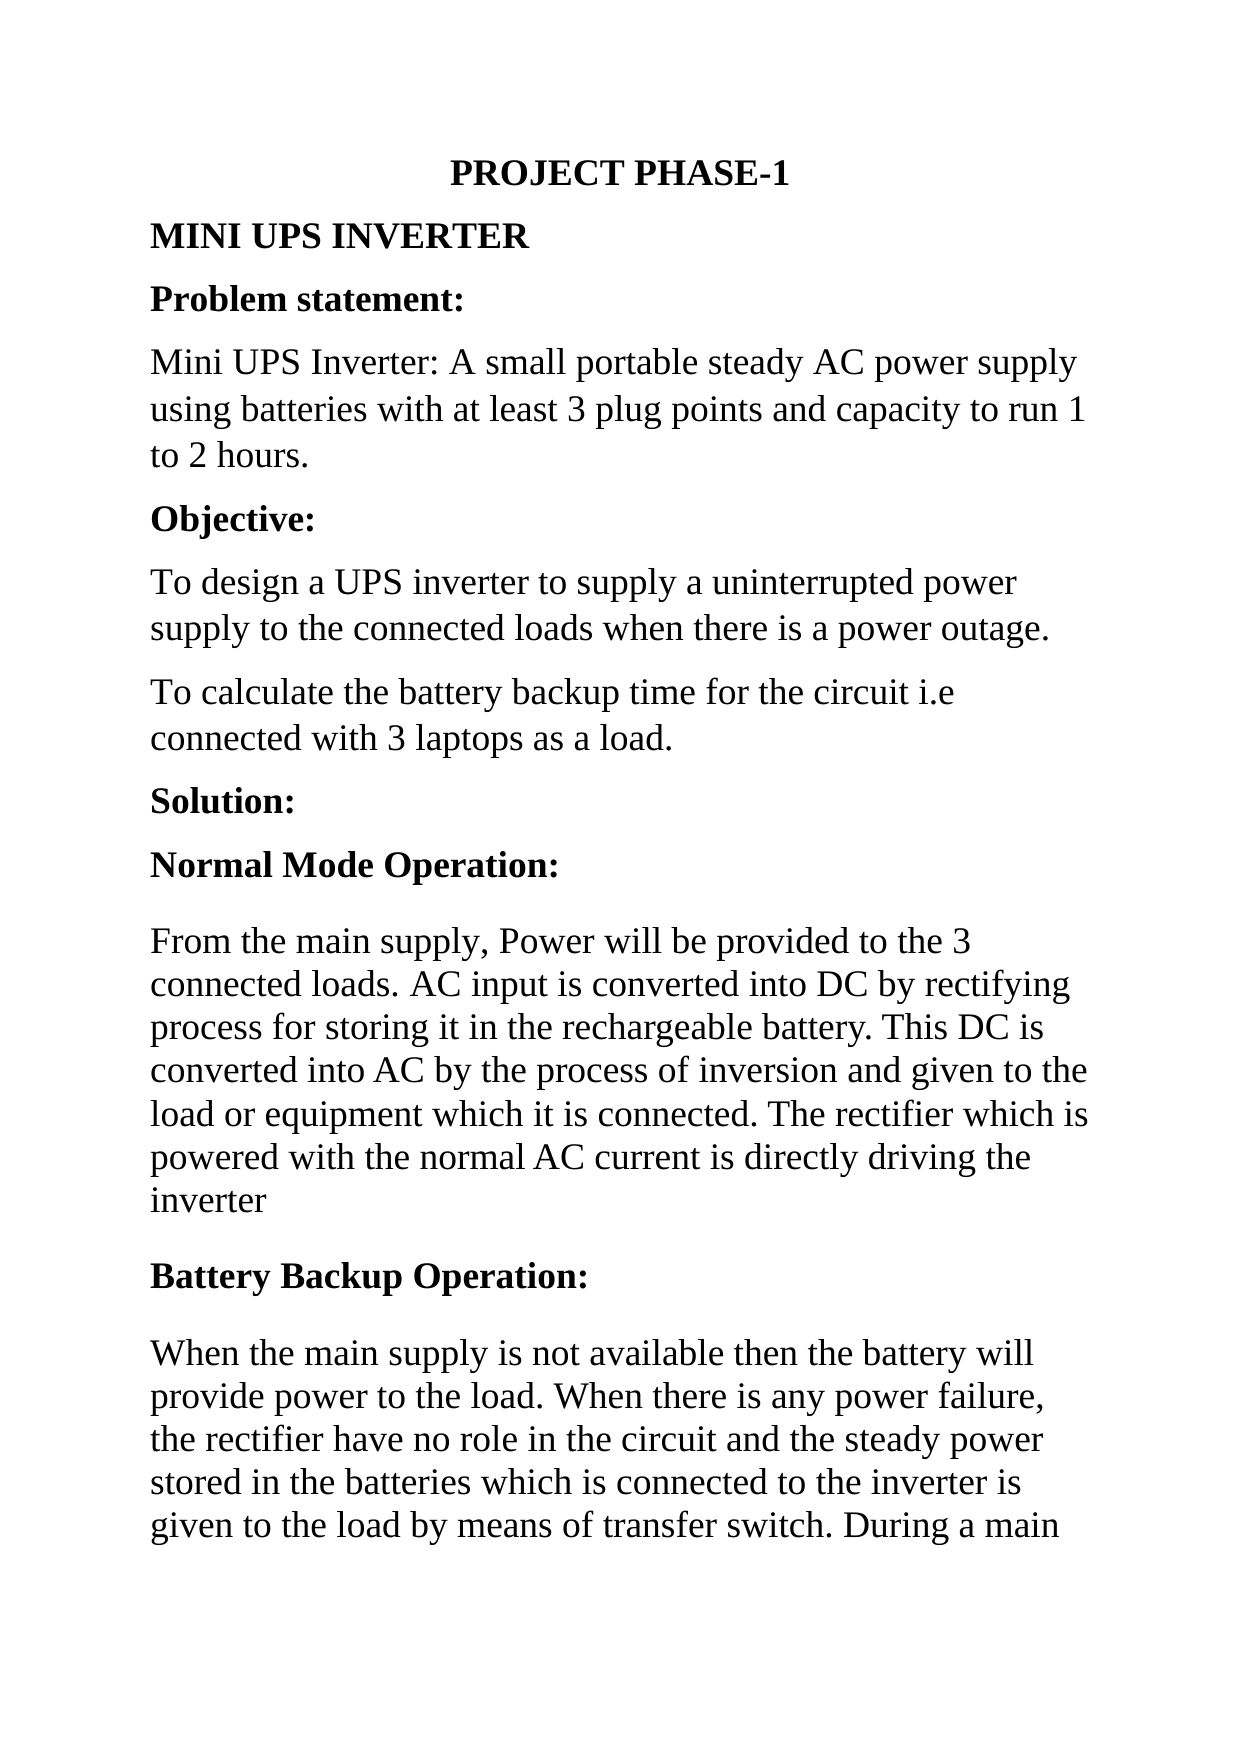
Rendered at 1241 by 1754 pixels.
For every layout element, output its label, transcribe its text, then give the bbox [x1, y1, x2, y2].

text Normal Mode Operation: [150, 842, 1090, 885]
text Objective: [150, 496, 1090, 539]
text To design a UPS inverter to supply a uninterrupted power supply to the connected loads when there is a power outage. [150, 559, 1090, 649]
text Battery Backup Operation: [150, 1254, 1090, 1297]
text From the main supply, Power will be provided to the 3 connected loads. AC input is converted into DC by rectifying process for storing it in the rechargeable battery. This DC is converted into AC by the process of inversion and given to the load or equipment which it is connected. The rectifier which is powered with the normal AC current is directly driving the inverter [150, 918, 1090, 1220]
text Solution: [150, 779, 1090, 822]
text To calculate the battery backup time for the circuit i.e connected with 3 laptops as a load. [150, 669, 1090, 759]
text PROJECT PHASE-1 [150, 150, 1090, 193]
text MINI UPS INVERTER [150, 213, 1090, 256]
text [150, 1330, 1090, 1546]
text Problem statement: [150, 276, 1090, 319]
text Mini UPS Inverter: A small portable steady AC power supply using batteries with at least 3 plug points and capacity to run 1 to 2 hours. [150, 340, 1090, 476]
